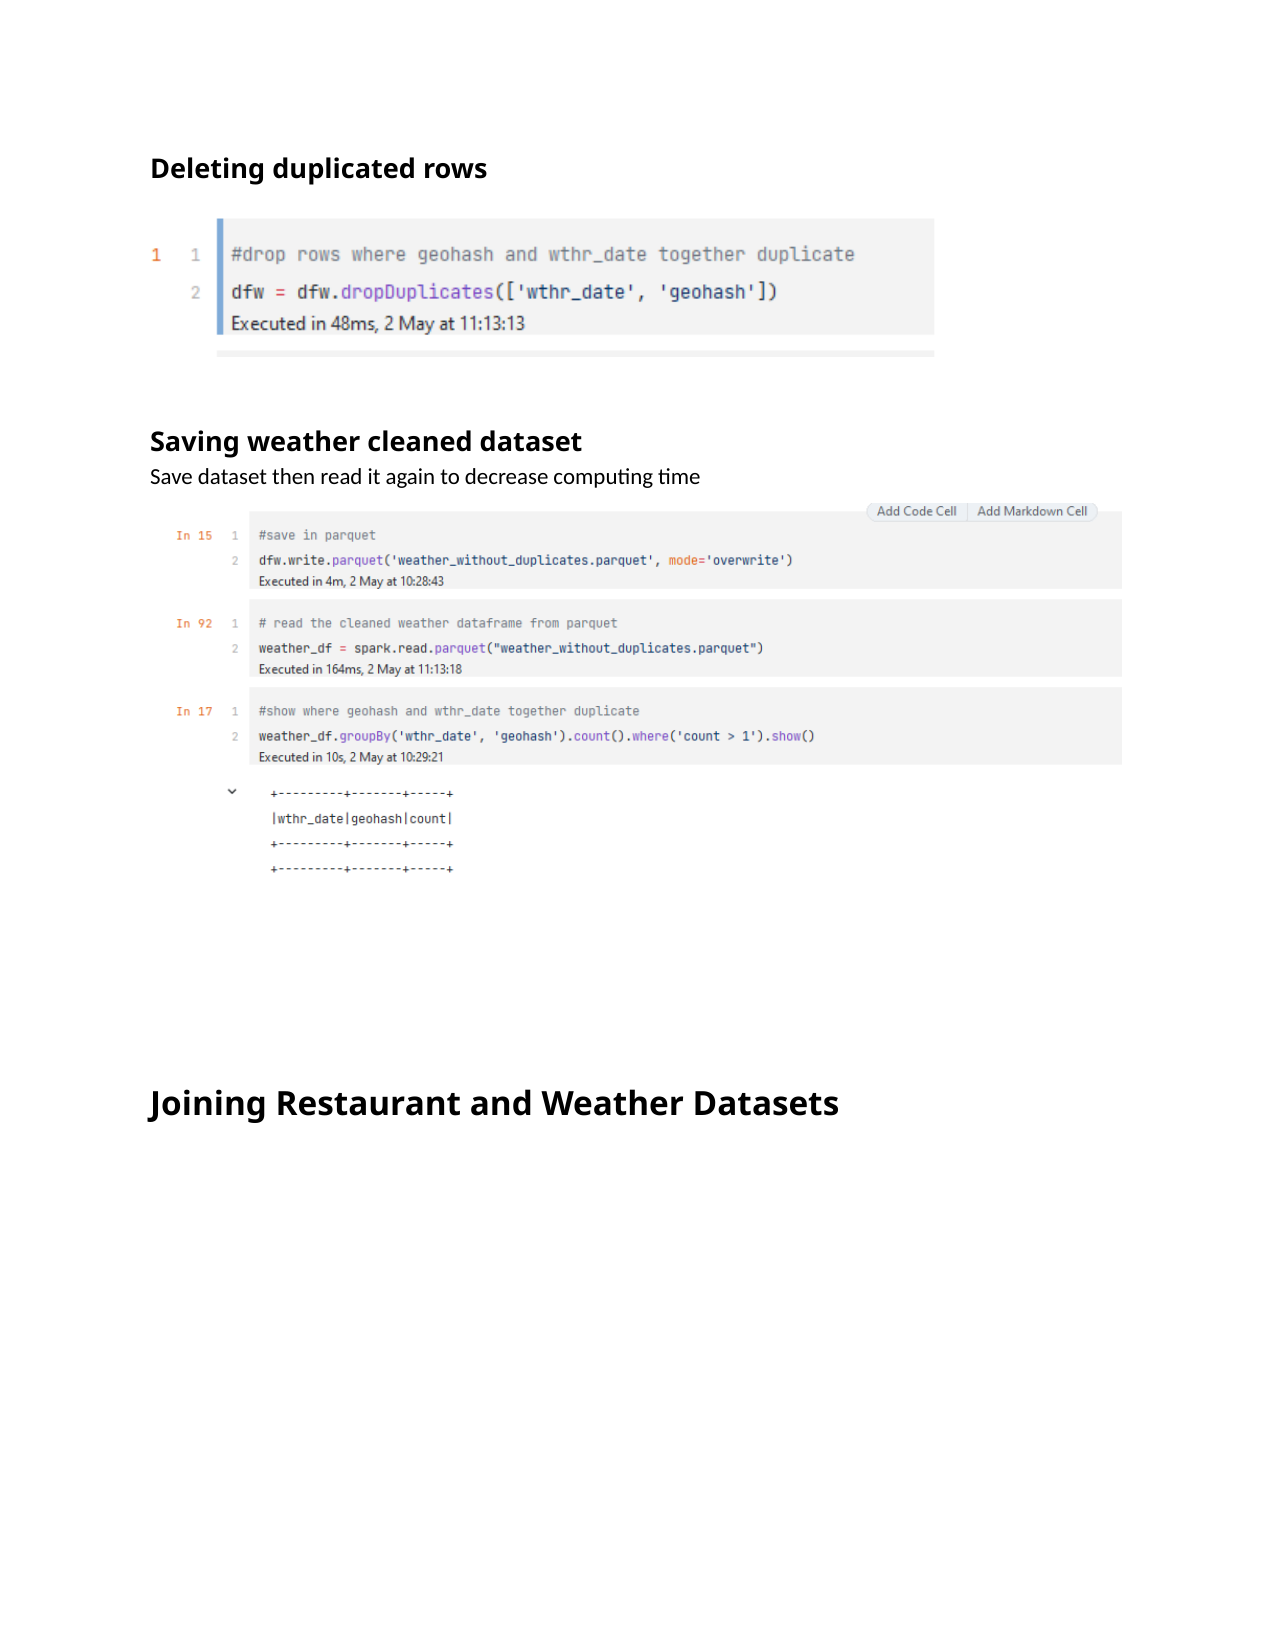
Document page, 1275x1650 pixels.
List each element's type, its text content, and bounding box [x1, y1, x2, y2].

subtitle Saving weather cleaned dataset [150, 423, 1125, 459]
subtitle Deleting duplicated rows [150, 150, 1125, 187]
subtitle Joining Restaurant and Weather Datasets [150, 1080, 1125, 1126]
picture [150, 189, 935, 357]
text Save dataset then read it again to decrease computing time [150, 462, 1125, 491]
picture [150, 503, 1122, 903]
